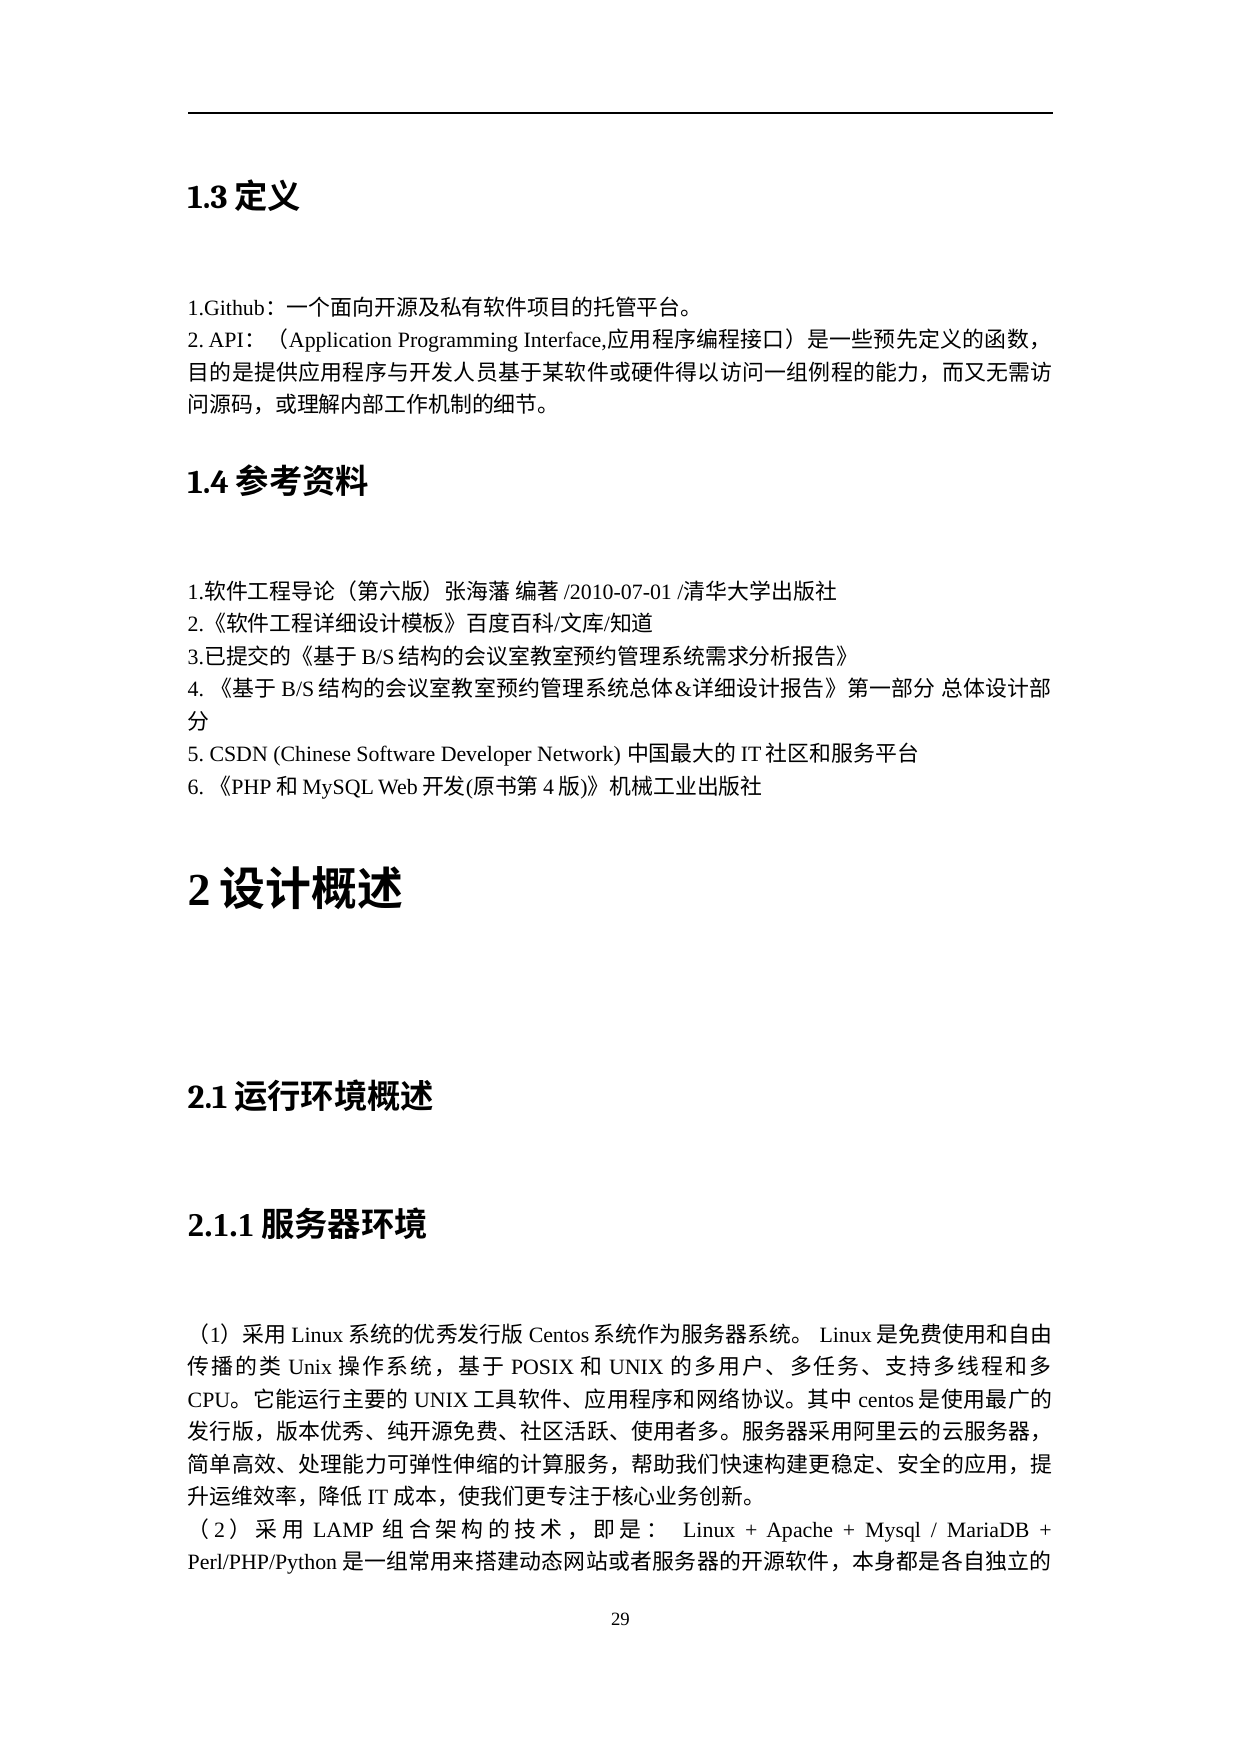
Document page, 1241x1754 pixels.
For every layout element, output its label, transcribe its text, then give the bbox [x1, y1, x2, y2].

subtitle 1.4参考资料 [187, 446, 1053, 511]
text 3.已提交的《基于B/S结构的会议室教室预约管理系统需求分析报告》 [187, 638, 1053, 671]
text 2. API：（Application Programming Interface,应用程序编程接口）是一些预先定义的函数，目的是提供应用程序与开发人员基于某软件或硬件得以访问一组例程的能力，而又无需访问源码，或理解内部工作机制的细节。 [187, 322, 1053, 419]
subtitle 1.3定义 [187, 162, 1053, 227]
subtitle 2.1运行环境概述 [187, 1062, 1053, 1127]
text 1.Github：一个面向开源及私有软件项目的托管平台。 [187, 289, 1053, 322]
subtitle 2.1.1服务器环境 [187, 1189, 1053, 1254]
text 6. 《PHP和MySQL Web开发(原书第4版)》机械工业出版社 [187, 768, 1053, 801]
text 1.软件工程导论（第六版）张海藩 编著 /2010-07-01 /清华大学出版社 [187, 573, 1053, 606]
text 2.《软件工程详细设计模板》百度百科/文库/知道 [187, 606, 1053, 638]
text 5. CSDN (Chinese Software Developer Network) 中国最大的IT社区和服务平台 [187, 736, 1053, 768]
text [187, 1511, 1053, 1576]
text （1）采用Linux系统的优秀发行版Centos系统作为服务器系统。 Linux是免费使用和自由传播的类Unix操作系统，基于POSIX和UNIX的多用户、多任务、支持多线程和多CPU。它能运行主要的UNIX工具软件、应用程序和网络协议。其中centos是使用最广的发行版，版本优秀、纯开源免费、社区活跃、使用者多。服务器采用阿里云的云服务器，简单高效、处理能力可弹性伸缩的计算服务，帮助我们快速构建更稳定、安全的应用，提升运维效率，降低 IT 成本，使我们更专注于核心业务创新。 [187, 1316, 1053, 1511]
text 4. 《基于B/S结构的会议室教室预约管理系统总体&详细设计报告》第一部分 总体设计部分 [187, 671, 1053, 736]
subtitle 2设计概述 [187, 836, 1053, 934]
